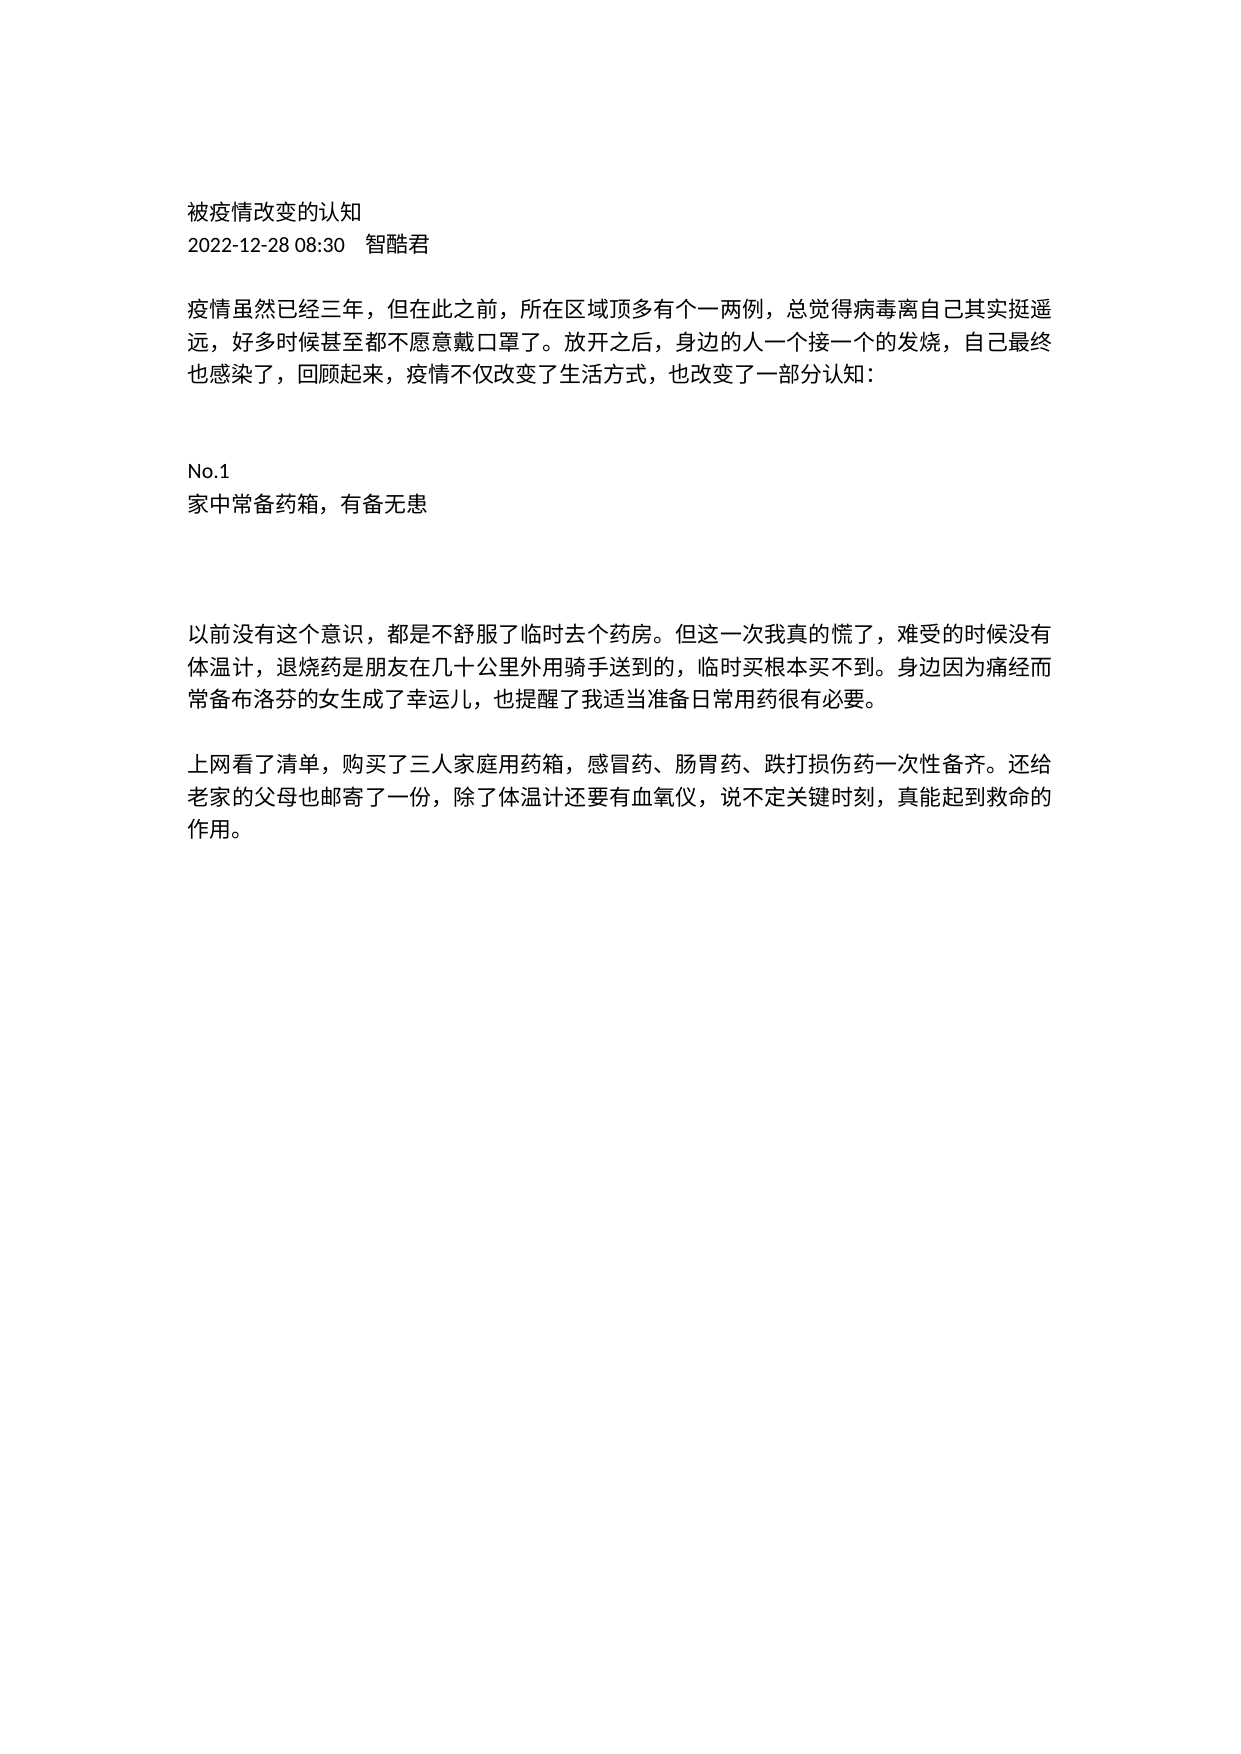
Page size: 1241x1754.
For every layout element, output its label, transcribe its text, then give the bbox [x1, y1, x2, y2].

text 2022-12-28 08:30 智酷君 [187, 227, 1053, 259]
text 上网看了清单，购买了三人家庭用药箱，感冒药、肠胃药、跌打损伤药一次性备齐。还给老家的父母也邮寄了一份，除了体温计还要有血氧仪，说不定关键时刻，真能起到救命的作用。 [187, 747, 1053, 844]
text 被疫情改变的认知 [187, 194, 1053, 227]
text No.1 [187, 454, 1053, 487]
text 家中常备药箱，有备无患 [187, 487, 1053, 519]
text 疫情虽然已经三年，但在此之前，所在区域顶多有个一两例，总觉得病毒离自己其实挺遥远，好多时候甚至都不愿意戴口罩了。放开之后，身边的人一个接一个的发烧，自己最终也感染了，回顾起来，疫情不仅改变了生活方式，也改变了一部分认知： [187, 292, 1053, 389]
text 以前没有这个意识，都是不舒服了临时去个药房。但这一次我真的慌了，难受的时候没有体温计，退烧药是朋友在几十公里外用骑手送到的，临时买根本买不到。身边因为痛经而常备布洛芬的女生成了幸运儿，也提醒了我适当准备日常用药很有必要。 [187, 617, 1053, 714]
